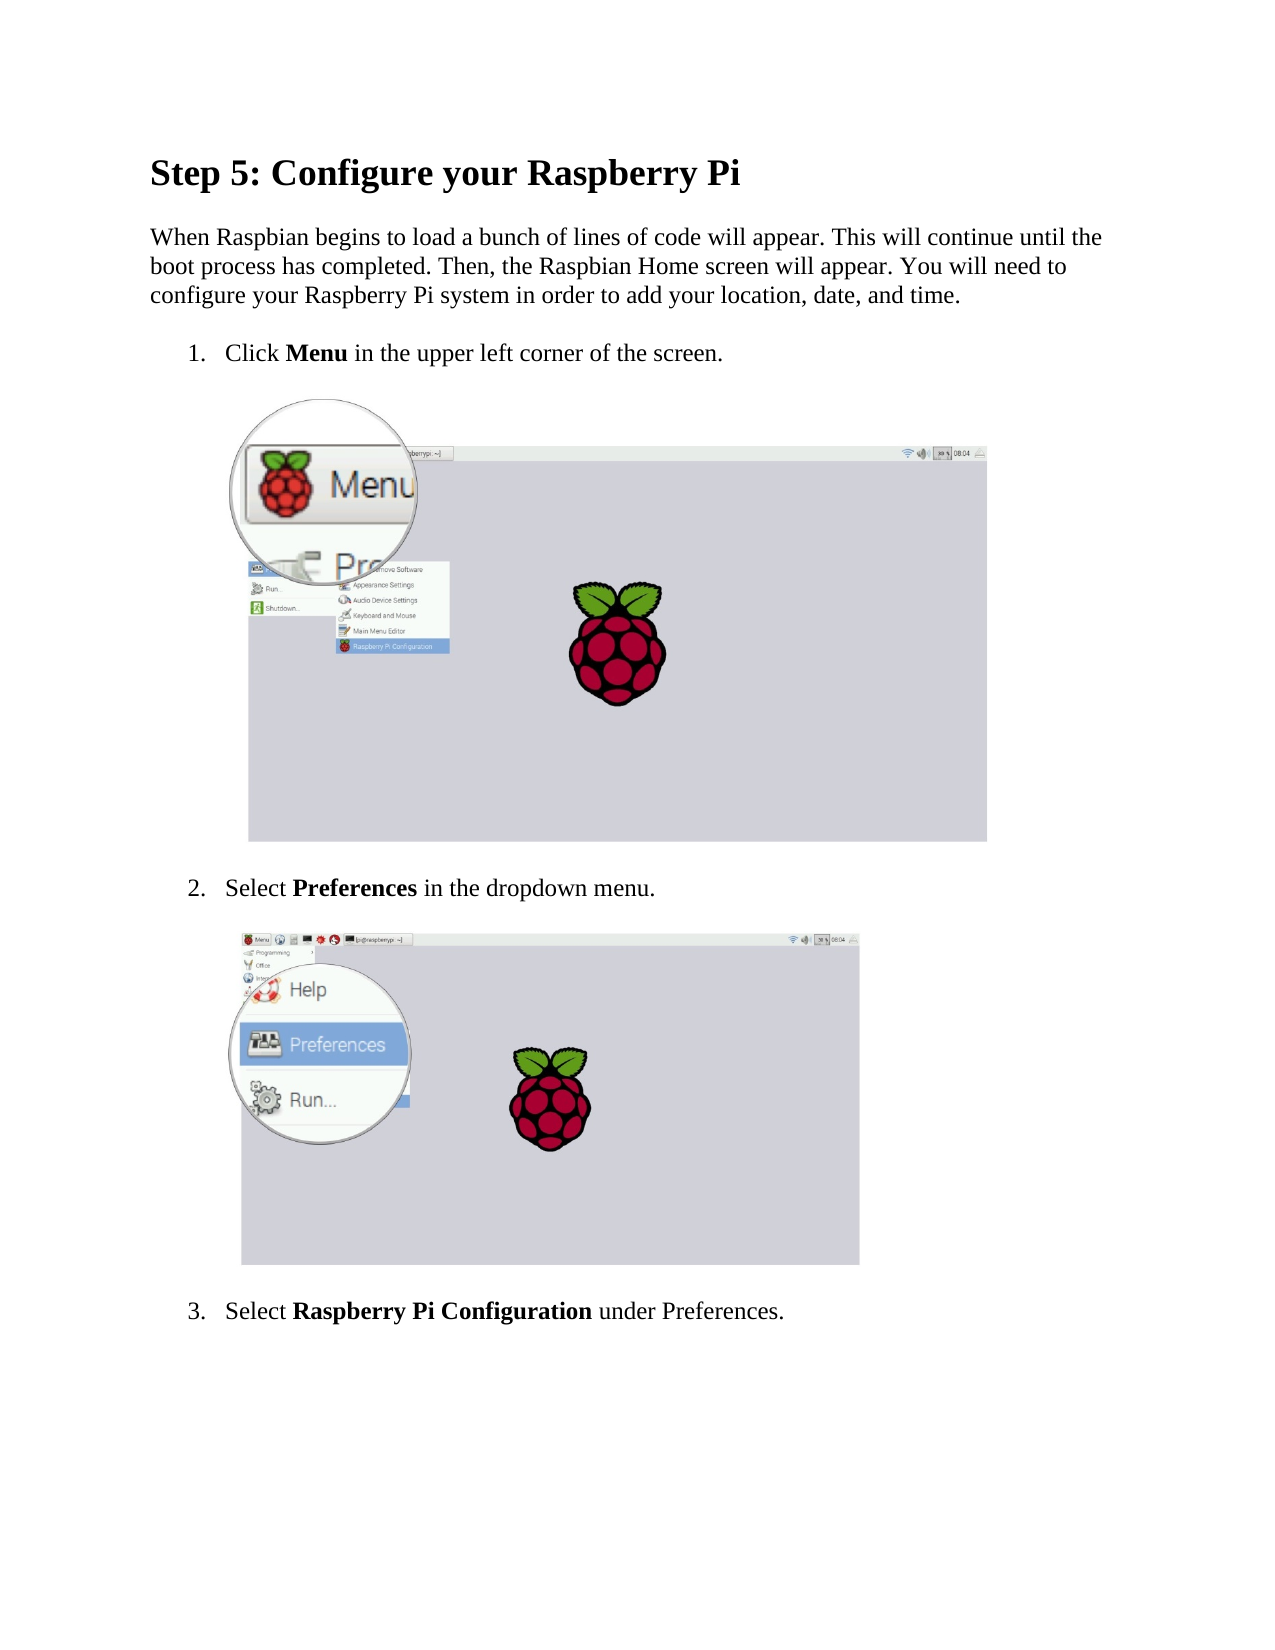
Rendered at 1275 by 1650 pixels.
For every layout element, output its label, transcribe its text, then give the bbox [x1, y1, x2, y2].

picture [225, 931, 861, 1267]
text Step 5: Configure your Raspberry Pi [150, 150, 1125, 193]
picture [225, 395, 988, 844]
list Click Menu in the upper left corner of the screen. [187, 338, 1125, 366]
list Select Raspberry Pi Configuration under Preferences. [187, 1296, 1125, 1324]
text When Raspbian begins to load a bunch of lines of code will appear. This will continue until the boot process has completed. Then, the Raspbian Home screen will appear. You will need to configure your Raspberry Pi system in order to add your location, date, and time. [150, 222, 1125, 308]
list Select Preferences in the dropdown menu. [187, 873, 1125, 902]
